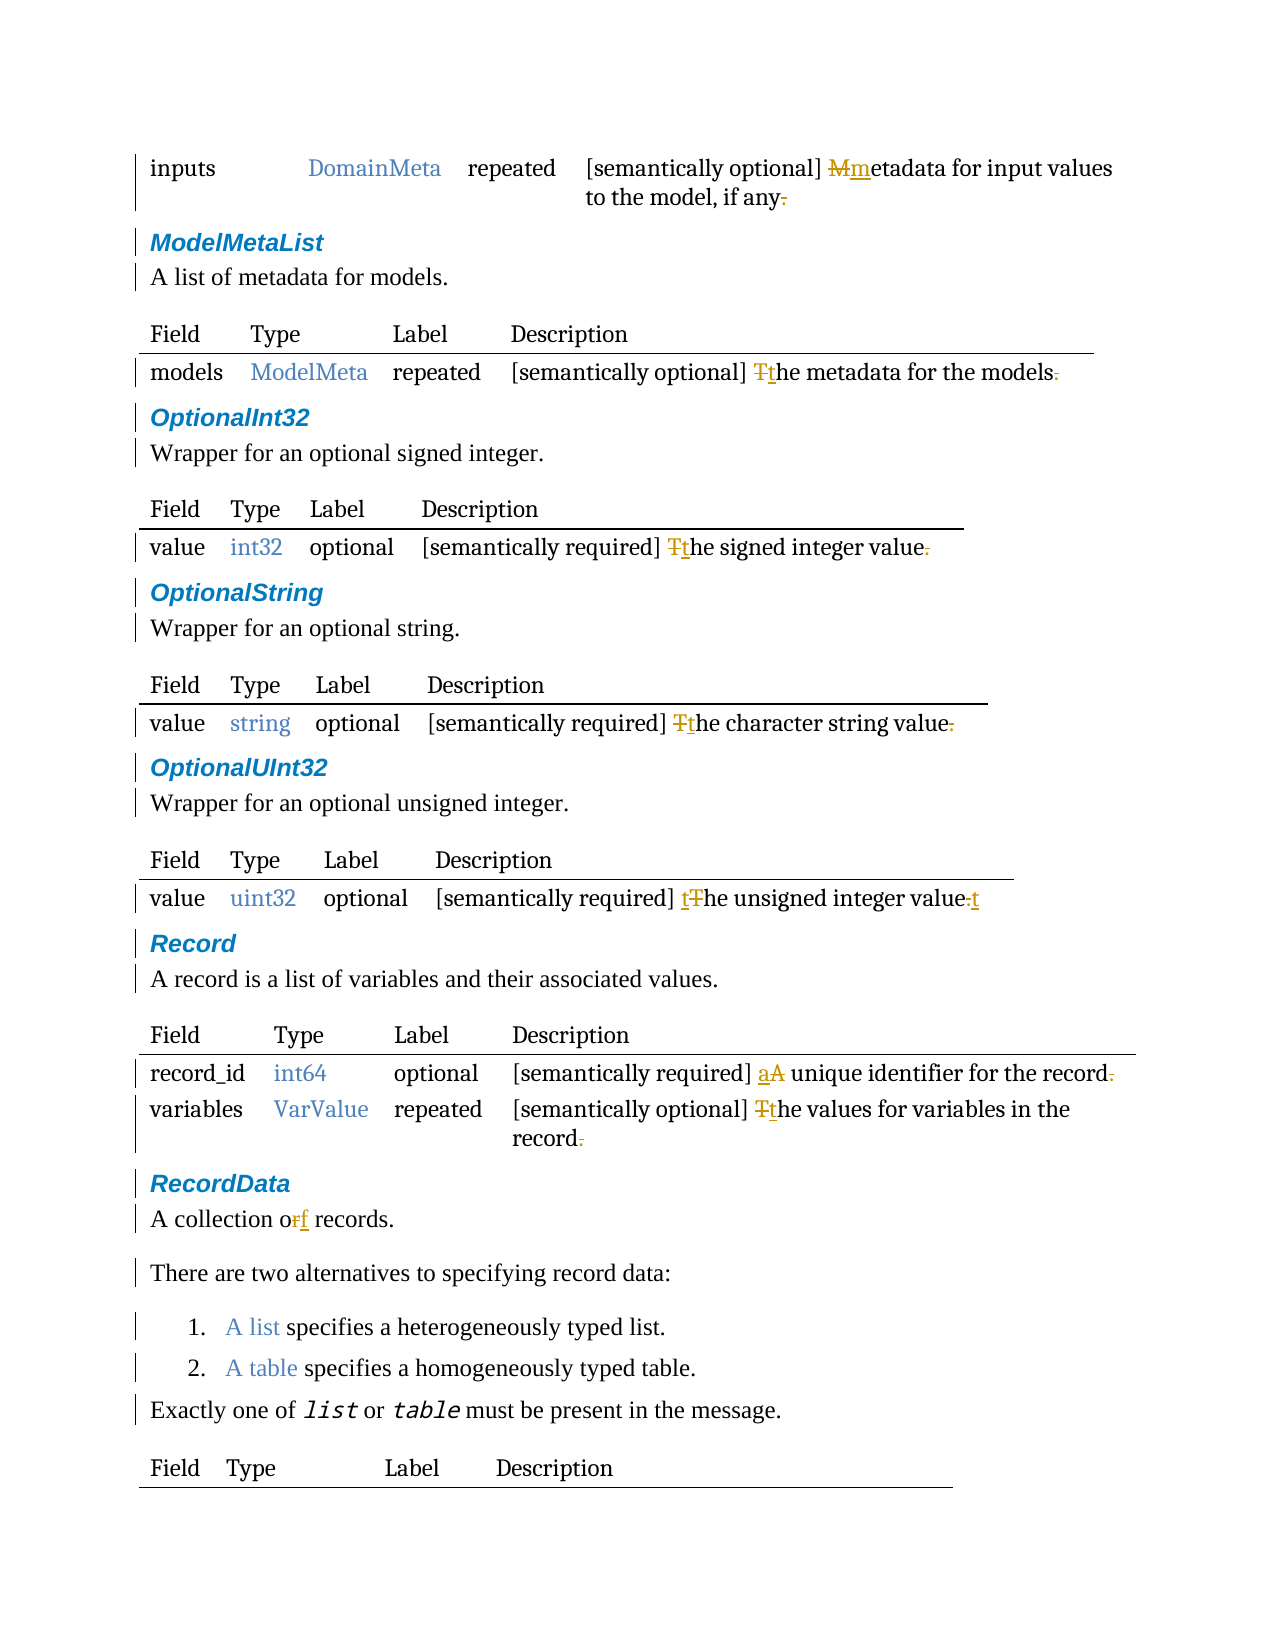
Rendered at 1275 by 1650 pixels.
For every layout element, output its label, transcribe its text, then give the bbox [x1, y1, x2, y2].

table_header Label [298, 492, 410, 528]
table_header Field [139, 667, 219, 703]
text OptionalInt32 [150, 403, 1125, 432]
table_cell [semantically required] he unsigned integer value [424, 880, 1014, 916]
text OptionalUInt32 [150, 753, 1125, 782]
table_cell value [139, 880, 219, 916]
list A list specifies a heterogeneously typed list. [187, 1312, 1125, 1340]
table_cell [semantically optional] he values for variables in the record [501, 1092, 1136, 1157]
table_cell [semantically required] unique identifier for the record [501, 1055, 1136, 1092]
text ModelMetaList [150, 227, 1125, 256]
table_header Description [499, 316, 1094, 352]
table_cell DomainMeta [297, 150, 456, 215]
table_cell inputs [139, 150, 297, 215]
table_header Field [139, 842, 219, 878]
table_cell record_id [139, 1055, 262, 1092]
table_cell variables [139, 1092, 262, 1157]
table_header Type [215, 1450, 373, 1487]
table_header Field [139, 1018, 262, 1054]
table_header Description [484, 1450, 953, 1487]
table_header Type [219, 492, 298, 528]
text A collection o records. [150, 1204, 1125, 1233]
table_cell VarValue [263, 1092, 383, 1157]
text RecordData [150, 1169, 1125, 1198]
table_cell [semantically required] he signed integer value [410, 530, 964, 566]
table_cell [semantically required] he character string value [416, 705, 987, 741]
table_cell optional [383, 1055, 501, 1092]
table_cell int64 [263, 1055, 383, 1092]
table_cell optional [304, 705, 416, 741]
table_cell repeated [381, 354, 499, 390]
table_cell [semantically optional] etadata for input values to the model, if any [574, 150, 1136, 215]
table_cell value [139, 705, 219, 741]
text OptionalString [150, 578, 1125, 607]
table_header Label [381, 316, 499, 352]
list A table specifies a homogeneously typed table. [187, 1353, 1125, 1382]
table_header Label [373, 1450, 484, 1487]
table_header Description [416, 667, 987, 703]
table_header Type [219, 842, 312, 878]
text Exactly one of list or table must be present in the message. [150, 1394, 1125, 1425]
table_cell ModelMeta [239, 354, 381, 390]
table_cell value [139, 530, 219, 566]
table_header Type [263, 1018, 383, 1054]
table_cell optional [312, 880, 423, 916]
table_header Label [312, 842, 423, 878]
text Wrapper for an optional string. [150, 613, 1125, 642]
text A list of metadata for models. [150, 262, 1125, 291]
table_cell repeated [383, 1092, 501, 1157]
table_cell optional [298, 530, 410, 566]
text Wrapper for an optional unsigned integer. [150, 788, 1125, 817]
table_header Type [239, 316, 381, 352]
table_header Description [501, 1018, 1136, 1054]
table_cell string [219, 705, 304, 741]
table_header Description [410, 492, 964, 528]
table_header Field [139, 316, 239, 352]
table_cell uint32 [219, 880, 312, 916]
table_header Description [424, 842, 1014, 878]
table_cell models [139, 354, 239, 390]
table_header Type [219, 667, 304, 703]
table_cell repeated [456, 150, 574, 215]
table_header Label [304, 667, 416, 703]
table_header Label [383, 1018, 501, 1054]
table_cell int32 [219, 530, 298, 566]
text Record [150, 929, 1125, 957]
text There are two alternatives to specifying record data: [150, 1258, 1125, 1287]
table_cell [semantically optional] he metadata for the models [499, 354, 1094, 390]
table_header Field [139, 492, 219, 528]
text Wrapper for an optional signed integer. [150, 438, 1125, 467]
table_header Field [139, 1450, 214, 1487]
text A record is a list of variables and their associated values. [150, 964, 1125, 992]
